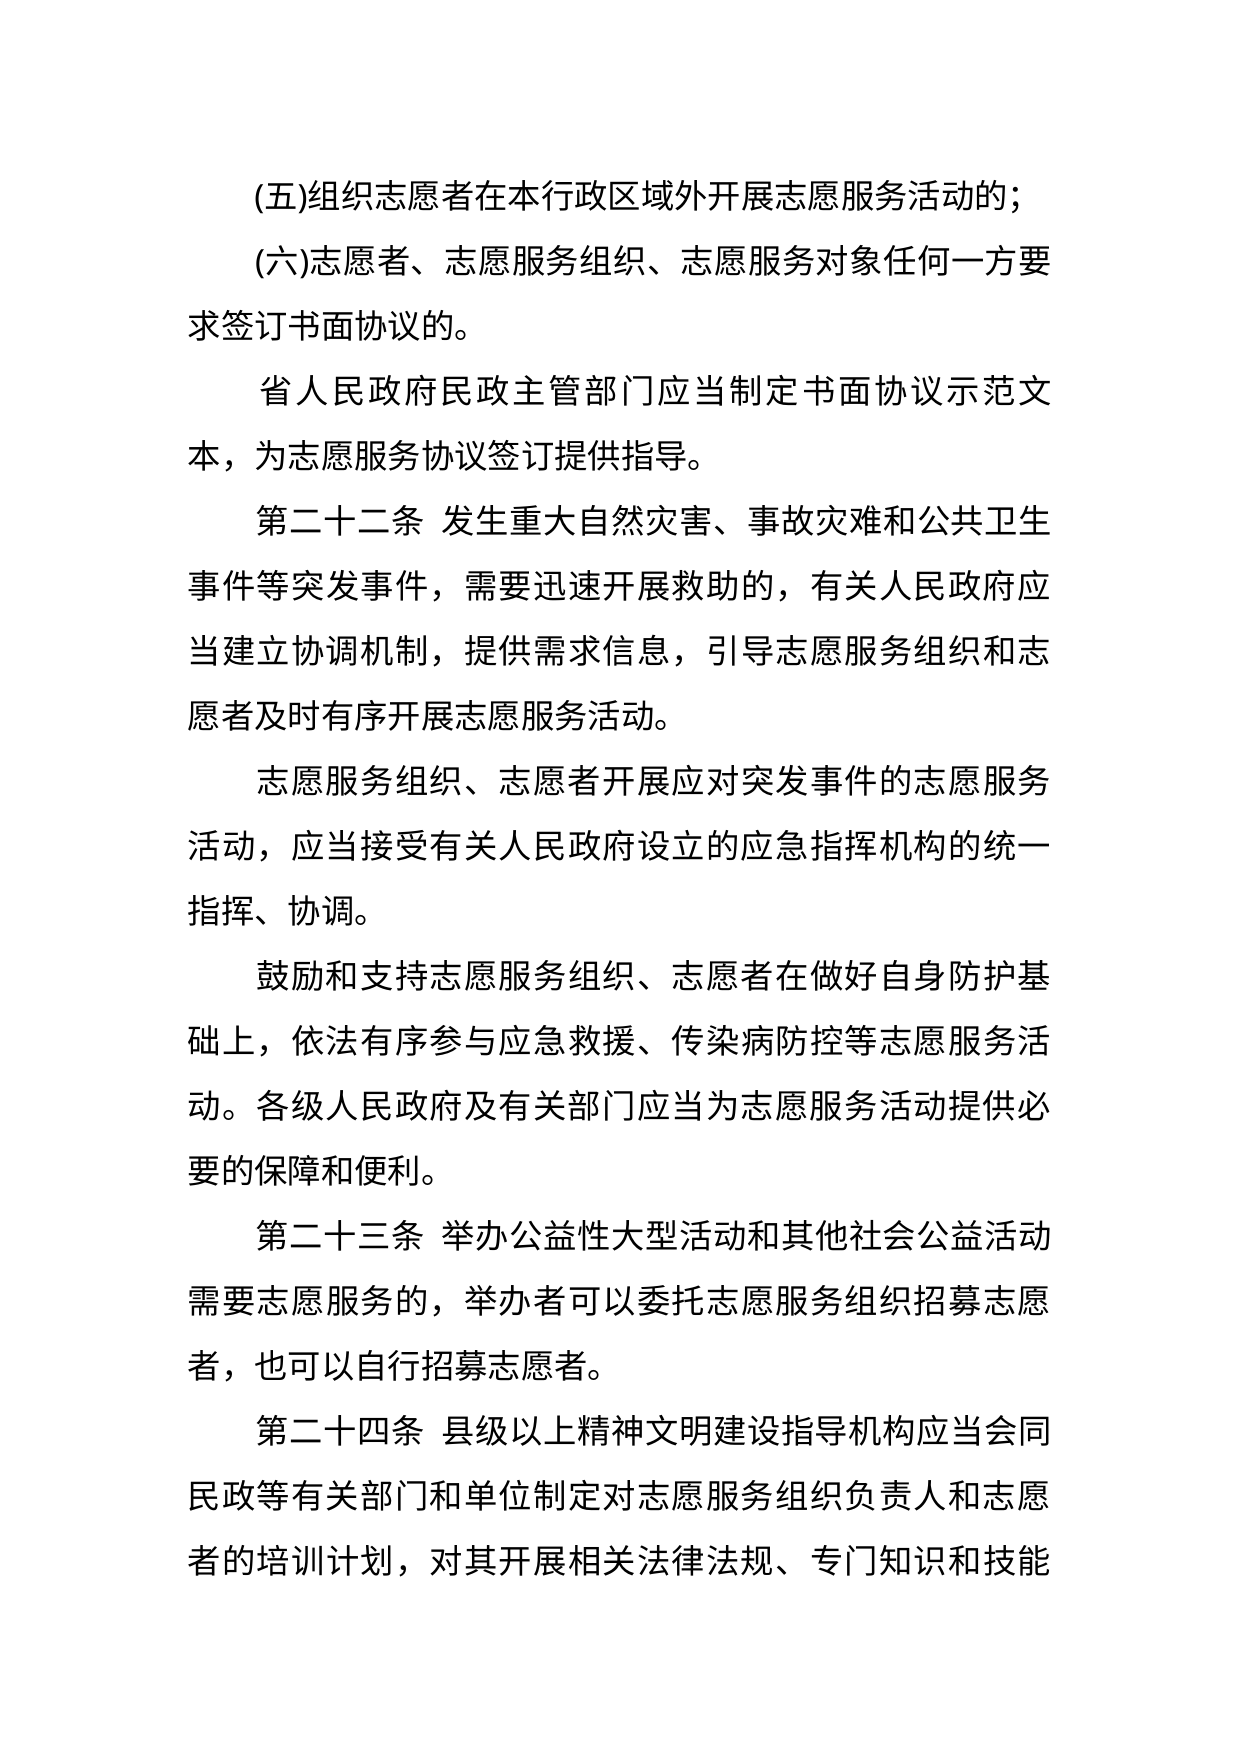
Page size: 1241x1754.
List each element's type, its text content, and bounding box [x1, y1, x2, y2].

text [187, 1397, 1053, 1592]
text 鼓励和支持志愿服务组织、志愿者在做好自身防护基础上，依法有序参与应急救援、传染病防控等志愿服务活动。各级人民政府及有关部门应当为志愿服务活动提供必要的保障和便利。 [187, 942, 1053, 1202]
text 省人民政府民政主管部门应当制定书面协议示范文本，为志愿服务协议签订提供指导。 [187, 357, 1053, 487]
text (六)志愿者、志愿服务组织、志愿服务对象任何一方要求签订书面协议的。 [187, 227, 1053, 357]
text 第二十三条 举办公益性大型活动和其他社会公益活动需要志愿服务的，举办者可以委托志愿服务组织招募志愿者，也可以自行招募志愿者。 [187, 1202, 1053, 1397]
text (五)组织志愿者在本行政区域外开展志愿服务活动的； [187, 162, 1053, 227]
text 志愿服务组织、志愿者开展应对突发事件的志愿服务活动，应当接受有关人民政府设立的应急指挥机构的统一指挥、协调。 [187, 747, 1053, 942]
text 第二十二条 发生重大自然灾害、事故灾难和公共卫生事件等突发事件，需要迅速开展救助的，有关人民政府应当建立协调机制，提供需求信息，引导志愿服务组织和志愿者及时有序开展志愿服务活动。 [187, 487, 1053, 747]
